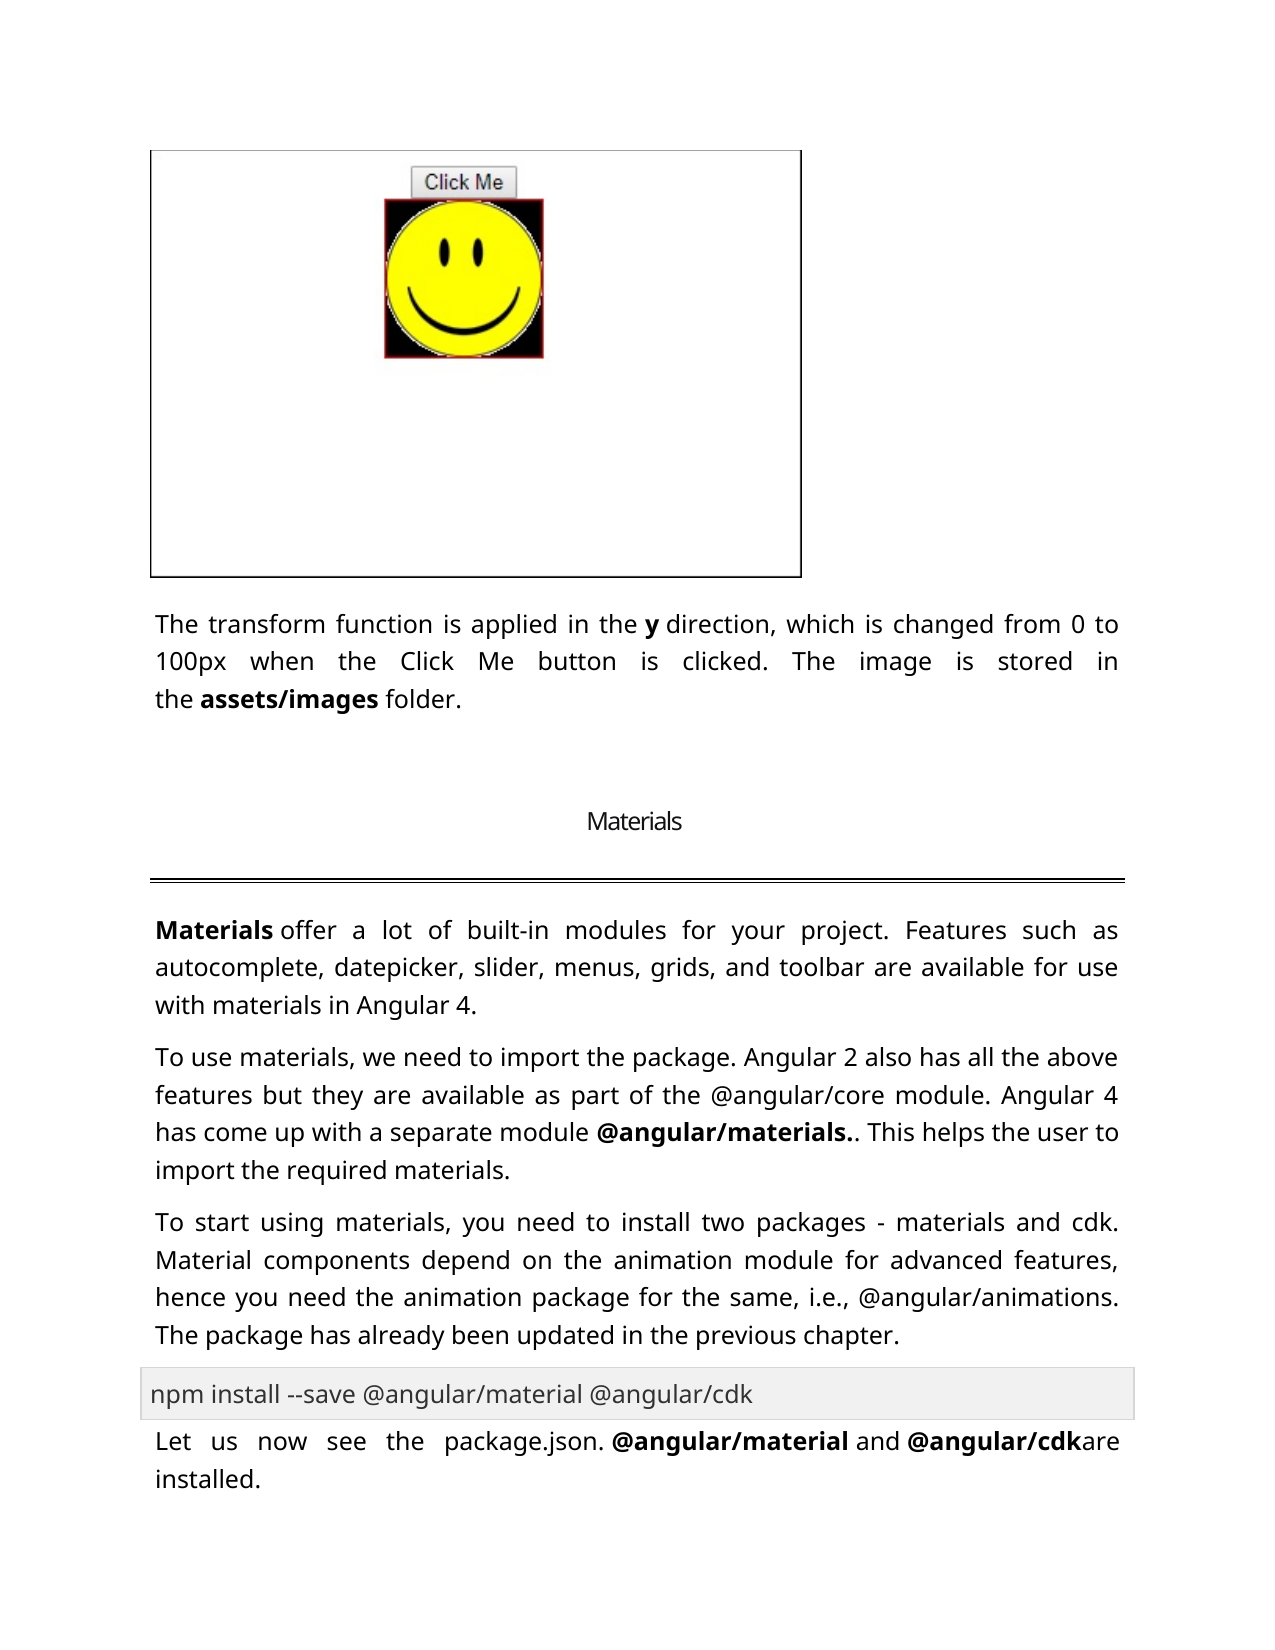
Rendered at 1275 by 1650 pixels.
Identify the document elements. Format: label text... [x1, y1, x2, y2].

text npm install --save @angular/material @angular/cdk [142, 1368, 1133, 1419]
text To use materials, we need to import the package. Angular 2 also has all the above features but they are available as part of the @angular/core module. Angular 4 has come up with a separate module @angular/materials.. This helps the user to import the required materials. [155, 1037, 1120, 1187]
picture [150, 150, 802, 578]
text Materials offer a lot of built-in modules for your project. Features such as autocomplete, datepicker, slider, menus, grids, and toolbar are available for use with materials in Angular 4. [155, 909, 1120, 1022]
subtitle Materials [150, 790, 1120, 837]
text Let us now see the package.json. @angular/material and @angular/cdkare installed. [155, 1420, 1120, 1495]
text The transform function is applied in the y direction, which is changed from 0 to 100px when the Click Me button is clicked. The image is stored in the assets/images folder. [155, 603, 1120, 715]
text To start using materials, you need to install two packages - materials and cdk. Material components depend on the animation module for advanced features, hence you need the animation package for the same, i.e., @angular/animations. The package has already been updated in the previous chapter. [155, 1202, 1120, 1352]
